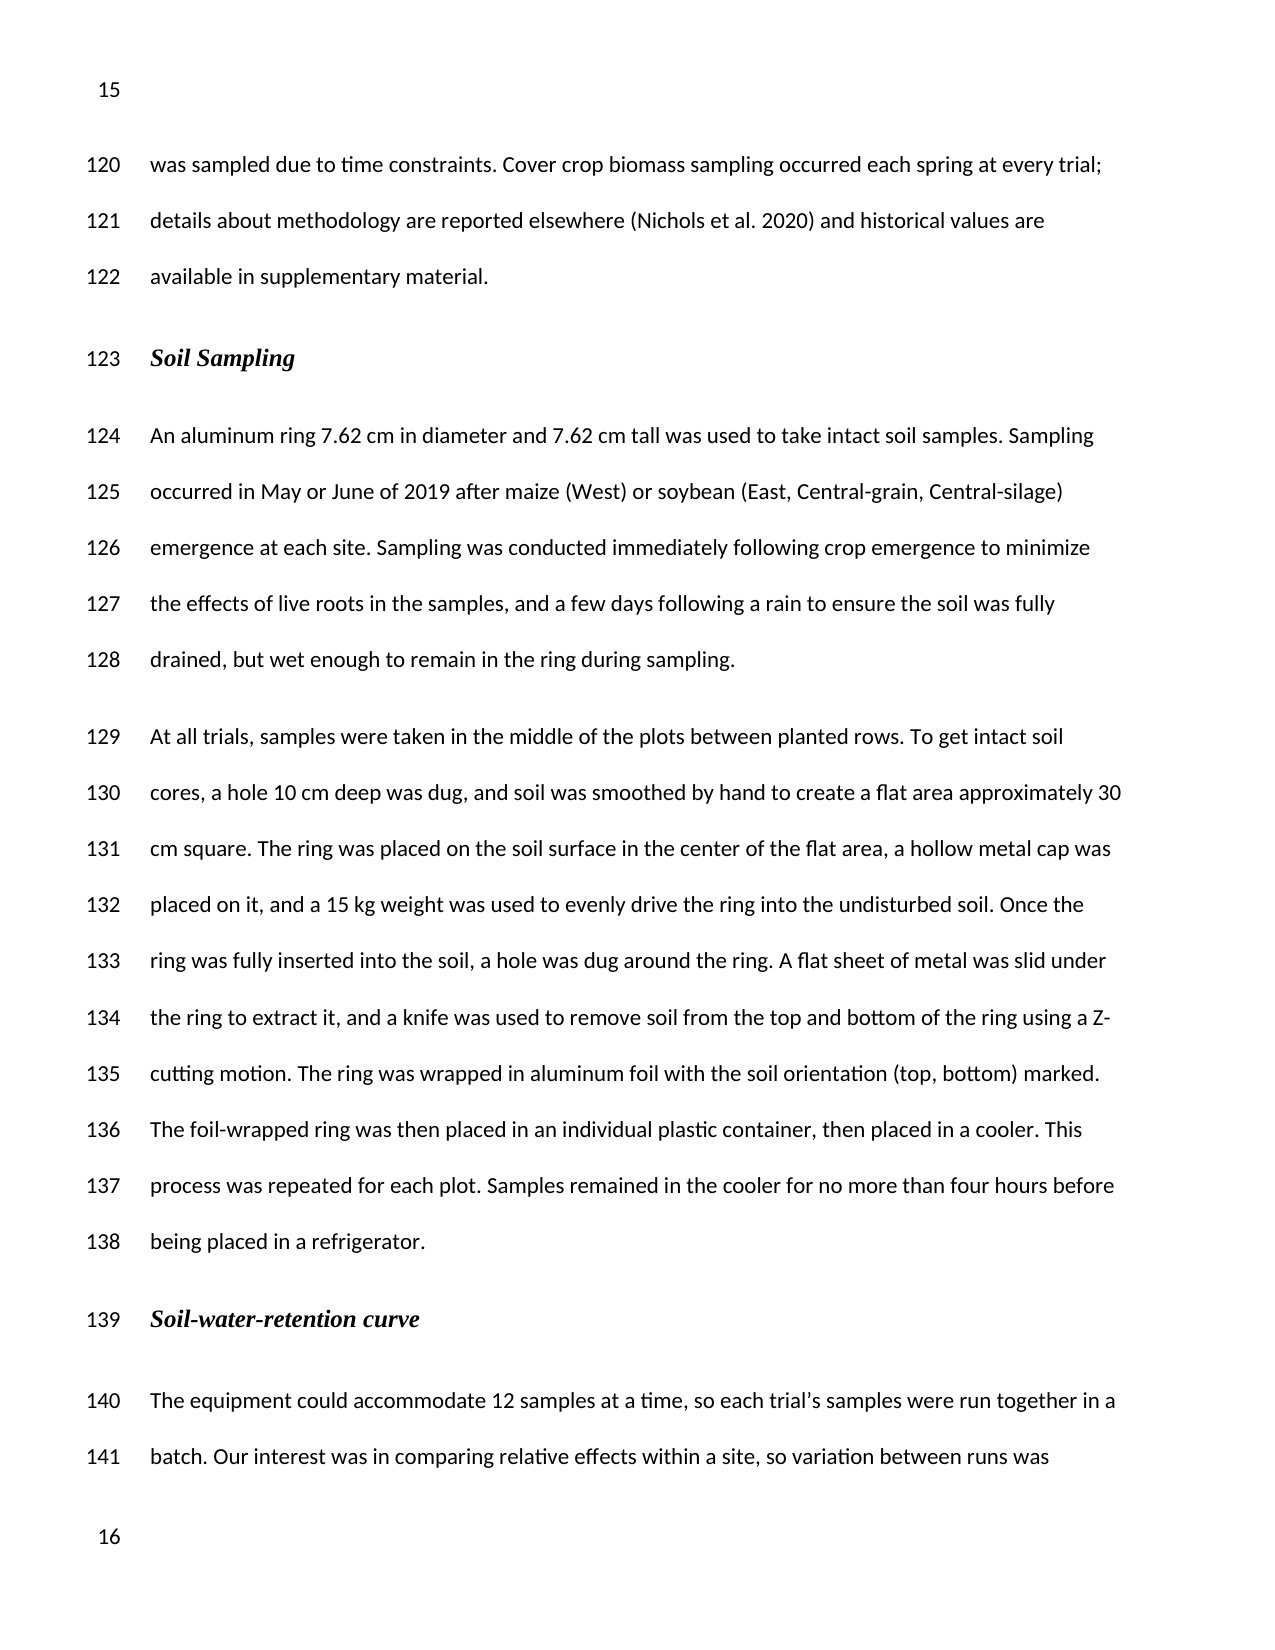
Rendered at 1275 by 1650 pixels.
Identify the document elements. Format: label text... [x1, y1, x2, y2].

text At all trials, samples were taken in the middle of the plots between planted rows. To get intact soil cores, a hole 10 cm deep was dug, and soil was smoothed by hand to create a flat area approximately 30 cm square. The ring was placed on the soil surface in the center of the flat area, a hollow metal cap was placed on it, and a 15 kg weight was used to evenly drive the ring into the undisturbed soil. Once the ring was fully inserted into the soil, a hole was dug around the ring. A flat sheet of metal was slid under the ring to extract it, and a knife was used to remove soil from the top and bottom of the ring using a Z-cutting motion. The ring was wrapped in aluminum foil with the soil orientation (top, bottom) marked. The foil-wrapped ring was then placed in an individual plastic container, then placed in a cooler. This process was repeated for each plot. Samples remained in the cooler for no more than four hours before being placed in a refrigerator. [150, 722, 1125, 1255]
subtitle Soil Sampling [150, 343, 1125, 372]
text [150, 150, 1125, 290]
text An aluminum ring 7.62 cm in diameter and 7.62 cm tall was used to take intact soil samples. Sampling occurred in May or June of 2019 after maize (West) or soybean (East, Central-grain, Central-silage) emergence at each site. Sampling was conducted immediately following crop emergence to minimize the effects of live roots in the samples, and a few days following a rain to ensure the soil was fully drained, but wet enough to remain in the ring during sampling. [150, 421, 1125, 674]
subtitle Soil-water-retention curve [150, 1304, 1125, 1332]
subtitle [150, 1386, 1125, 1470]
